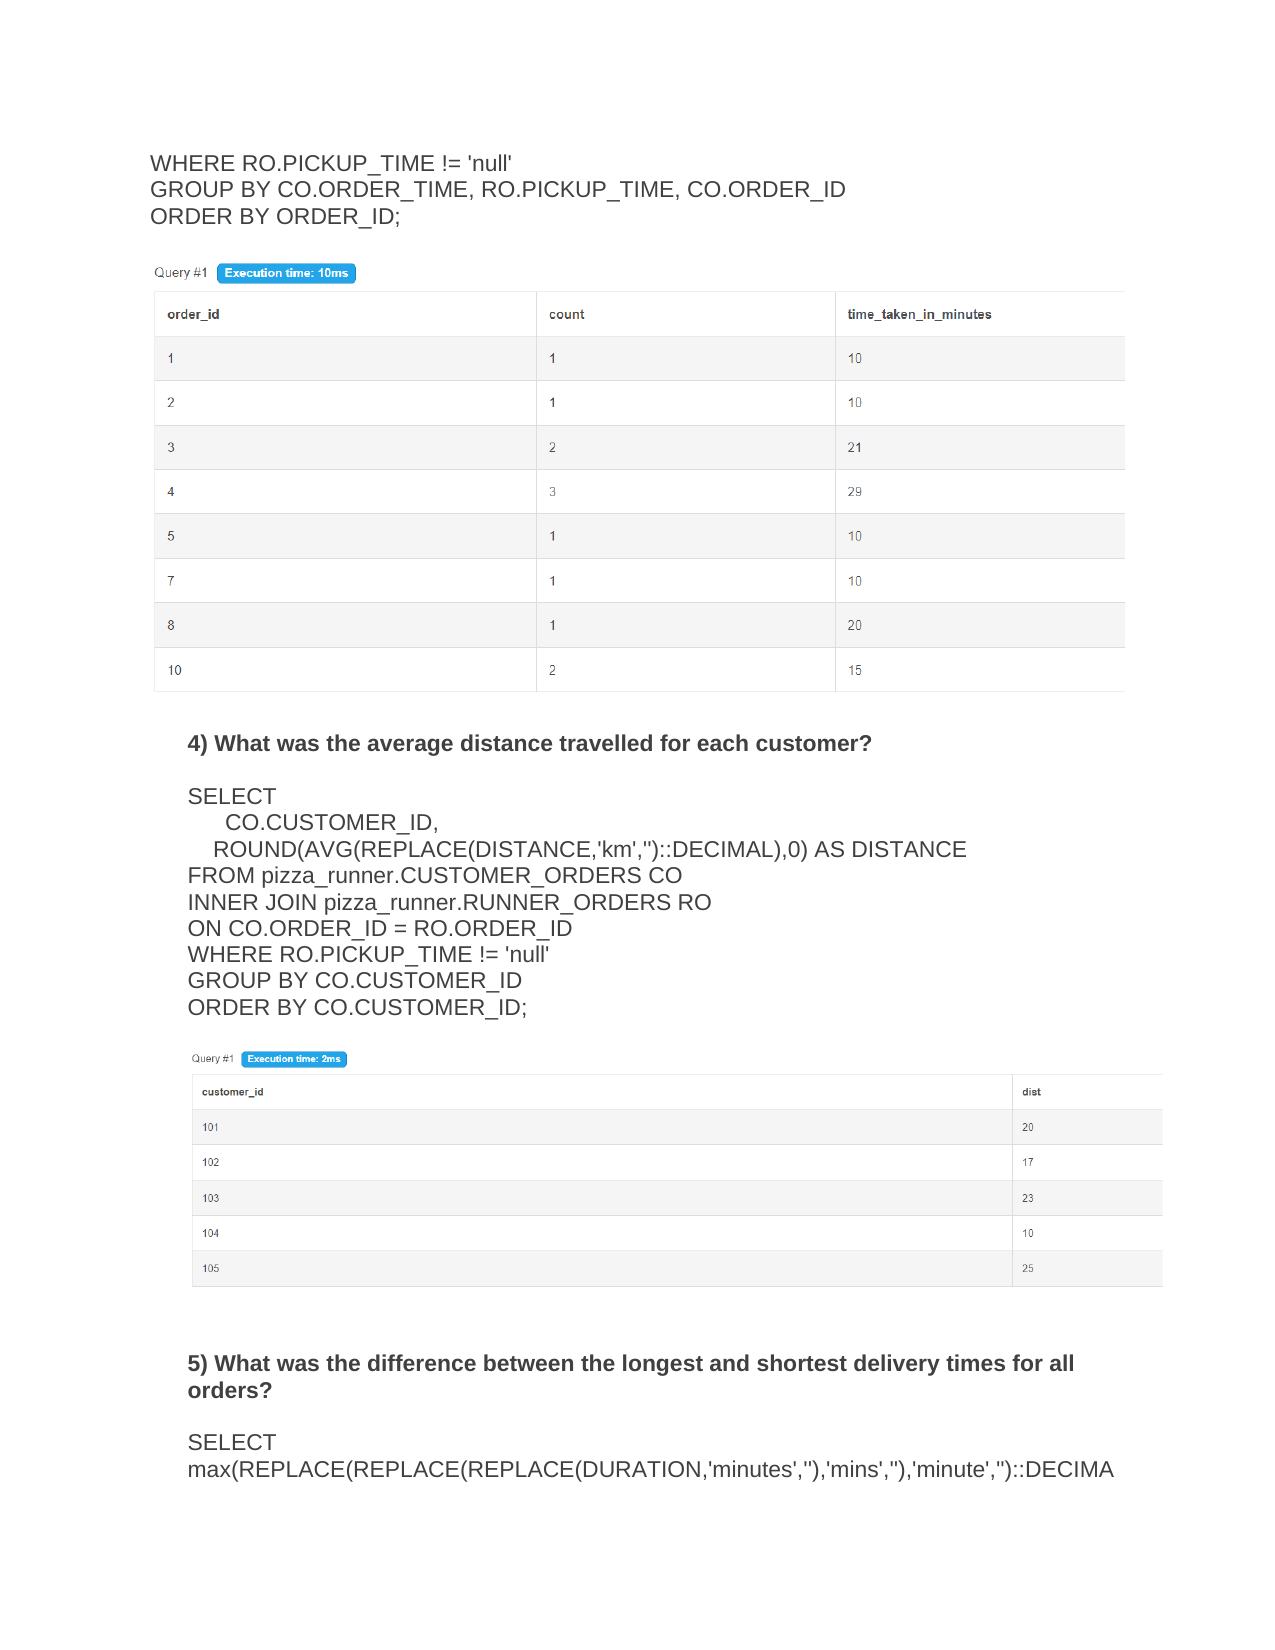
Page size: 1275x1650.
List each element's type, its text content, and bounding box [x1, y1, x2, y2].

picture [187, 1046, 1163, 1298]
text FROM pizza_runner.CUSTOMER_ORDERS CO [187, 862, 1125, 888]
text GROUP BY CO.CUSTOMER_ID [187, 967, 1125, 994]
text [187, 1429, 1125, 1482]
text WHERE RO.PICKUP_TIME != 'null' [187, 941, 1125, 967]
text INNER JOIN pizza_runner.RUNNER_ORDERS RO [187, 888, 1125, 915]
text GROUP BY CO.ORDER_TIME, RO.PICKUP_TIME, CO.ORDER_ID [150, 176, 1125, 203]
text ROUND(AVG(REPLACE(DISTANCE,'km','')::DECIMAL),0) AS DISTANCE [187, 836, 1125, 862]
text ORDER BY CO.CUSTOMER_ID; [187, 994, 1125, 1020]
text 4) What was the average distance travelled for each customer? [187, 730, 1125, 757]
text CO.CUSTOMER_ID, [187, 809, 1125, 836]
picture [150, 255, 1125, 704]
text WHERE RO.PICKUP_TIME != 'null' [150, 150, 1125, 176]
text 5) What was the difference between the longest and shortest delivery times for all orders? [187, 1350, 1125, 1403]
text ON CO.ORDER_ID = RO.ORDER_ID [187, 915, 1125, 941]
text SELECT [187, 783, 1125, 809]
text ORDER BY ORDER_ID; [150, 203, 1125, 229]
